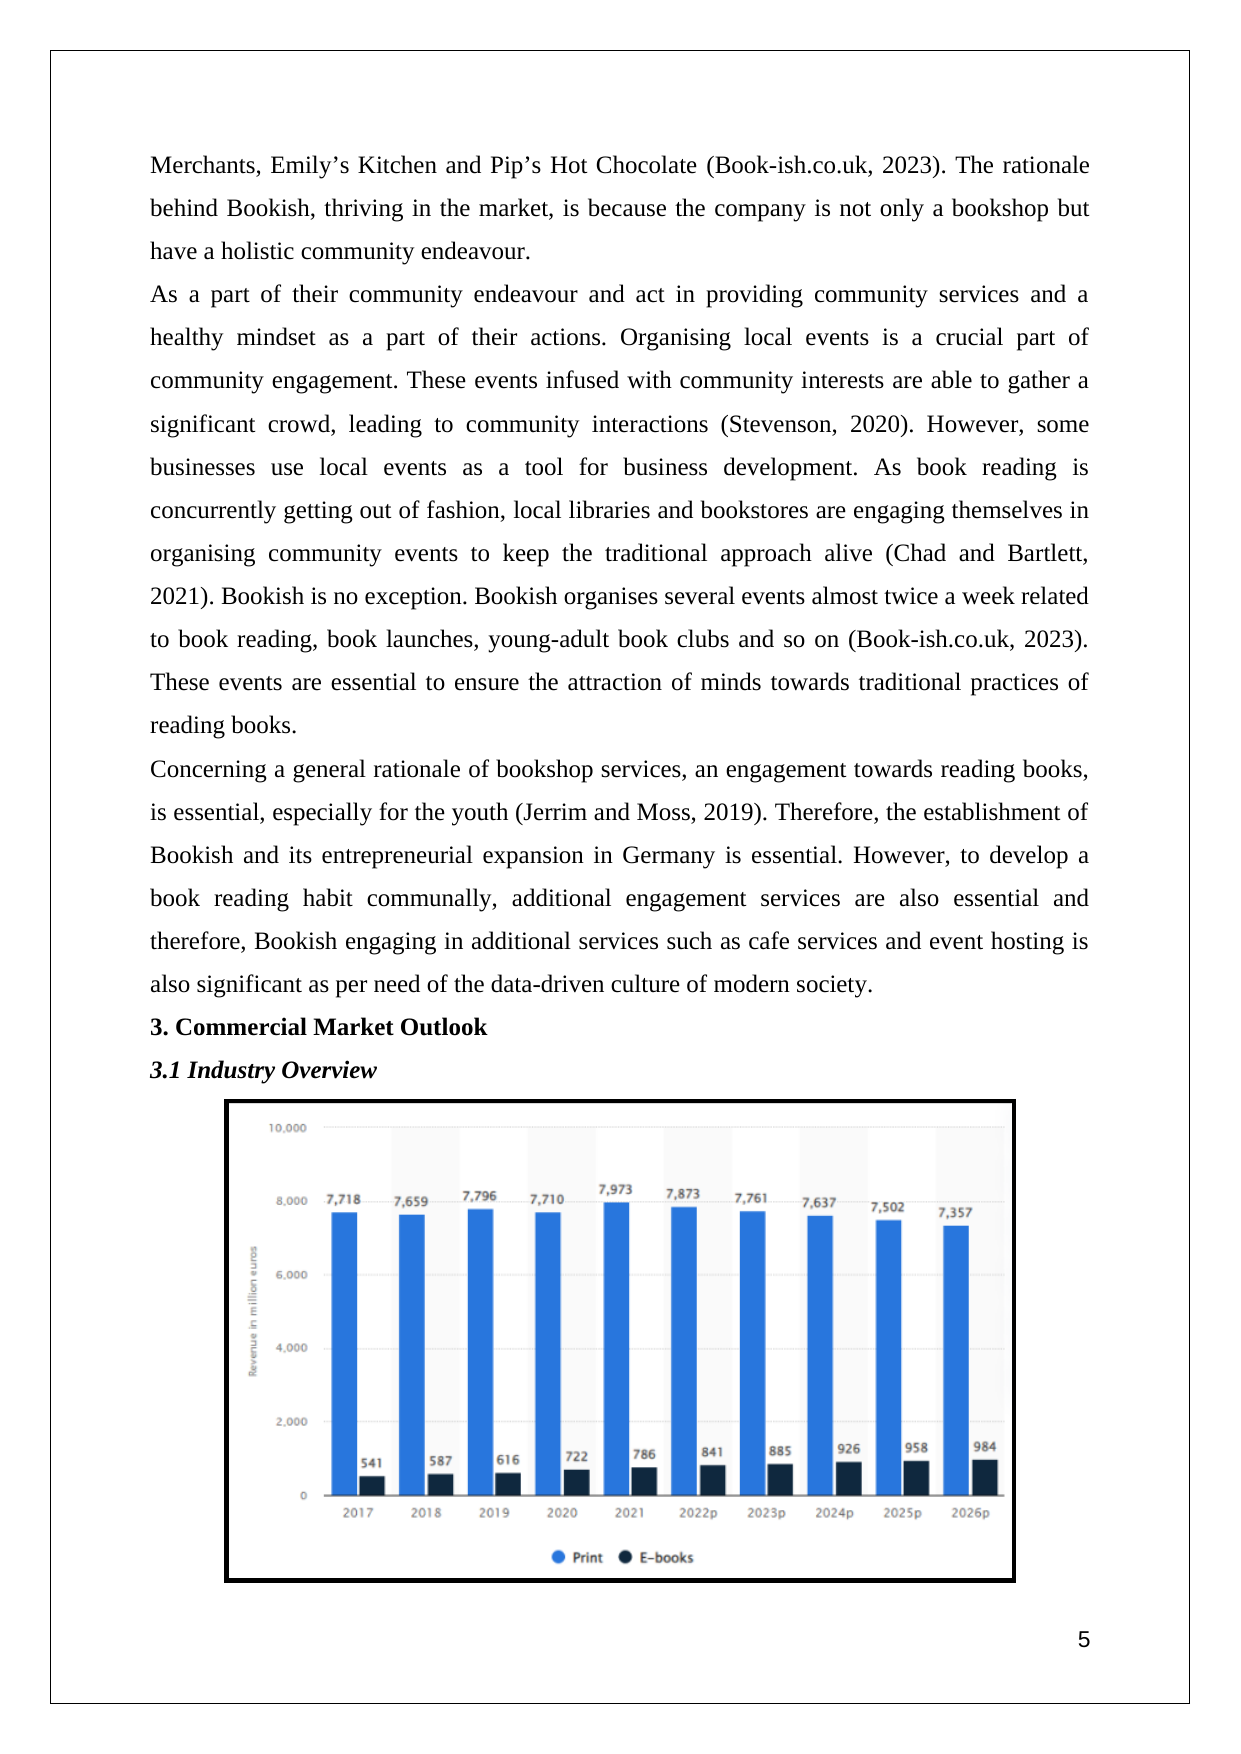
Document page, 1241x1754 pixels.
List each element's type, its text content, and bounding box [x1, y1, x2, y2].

text As a part of their community endeavour and act in providing community services and a healthy mindset as a part of their actions. Organising local events is a crucial part of community engagement. These events infused with community interests are able to gather a significant crowd, leading to community interactions (Stevenson, 2020). However, some businesses use local events as a tool for business development. As book reading is concurrently getting out of fashion, local libraries and bookstores are engaging themselves in organising community events to keep the traditional approach alive (Chad and Bartlett, 2021). Bookish is no exception. Bookish organises several events almost twice a week related to book reading, book launches, young-adult book clubs and so on (Book-ish.co.uk, 2023). These events are essential to ensure the attraction of minds towards traditional practices of reading books. [150, 279, 1090, 739]
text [150, 150, 1090, 265]
subtitle 3. Commercial Market Outlook [150, 1012, 1090, 1041]
subtitle 3.1 Industry Overview [150, 1056, 1090, 1084]
text Concerning a general rationale of bookshop services, an engagement towards reading books, is essential, especially for the youth (Jerrim and Moss, 2019). Therefore, the establishment of Bookish and its entrepreneurial expansion in Germany is essential. However, to develop a book reading habit communally, additional engagement services are also essential and therefore, Bookish engaging in additional services such as cafe services and event hosting is also significant as per need of the data-driven culture of modern society. [150, 754, 1090, 998]
picture [229, 1103, 1012, 1578]
